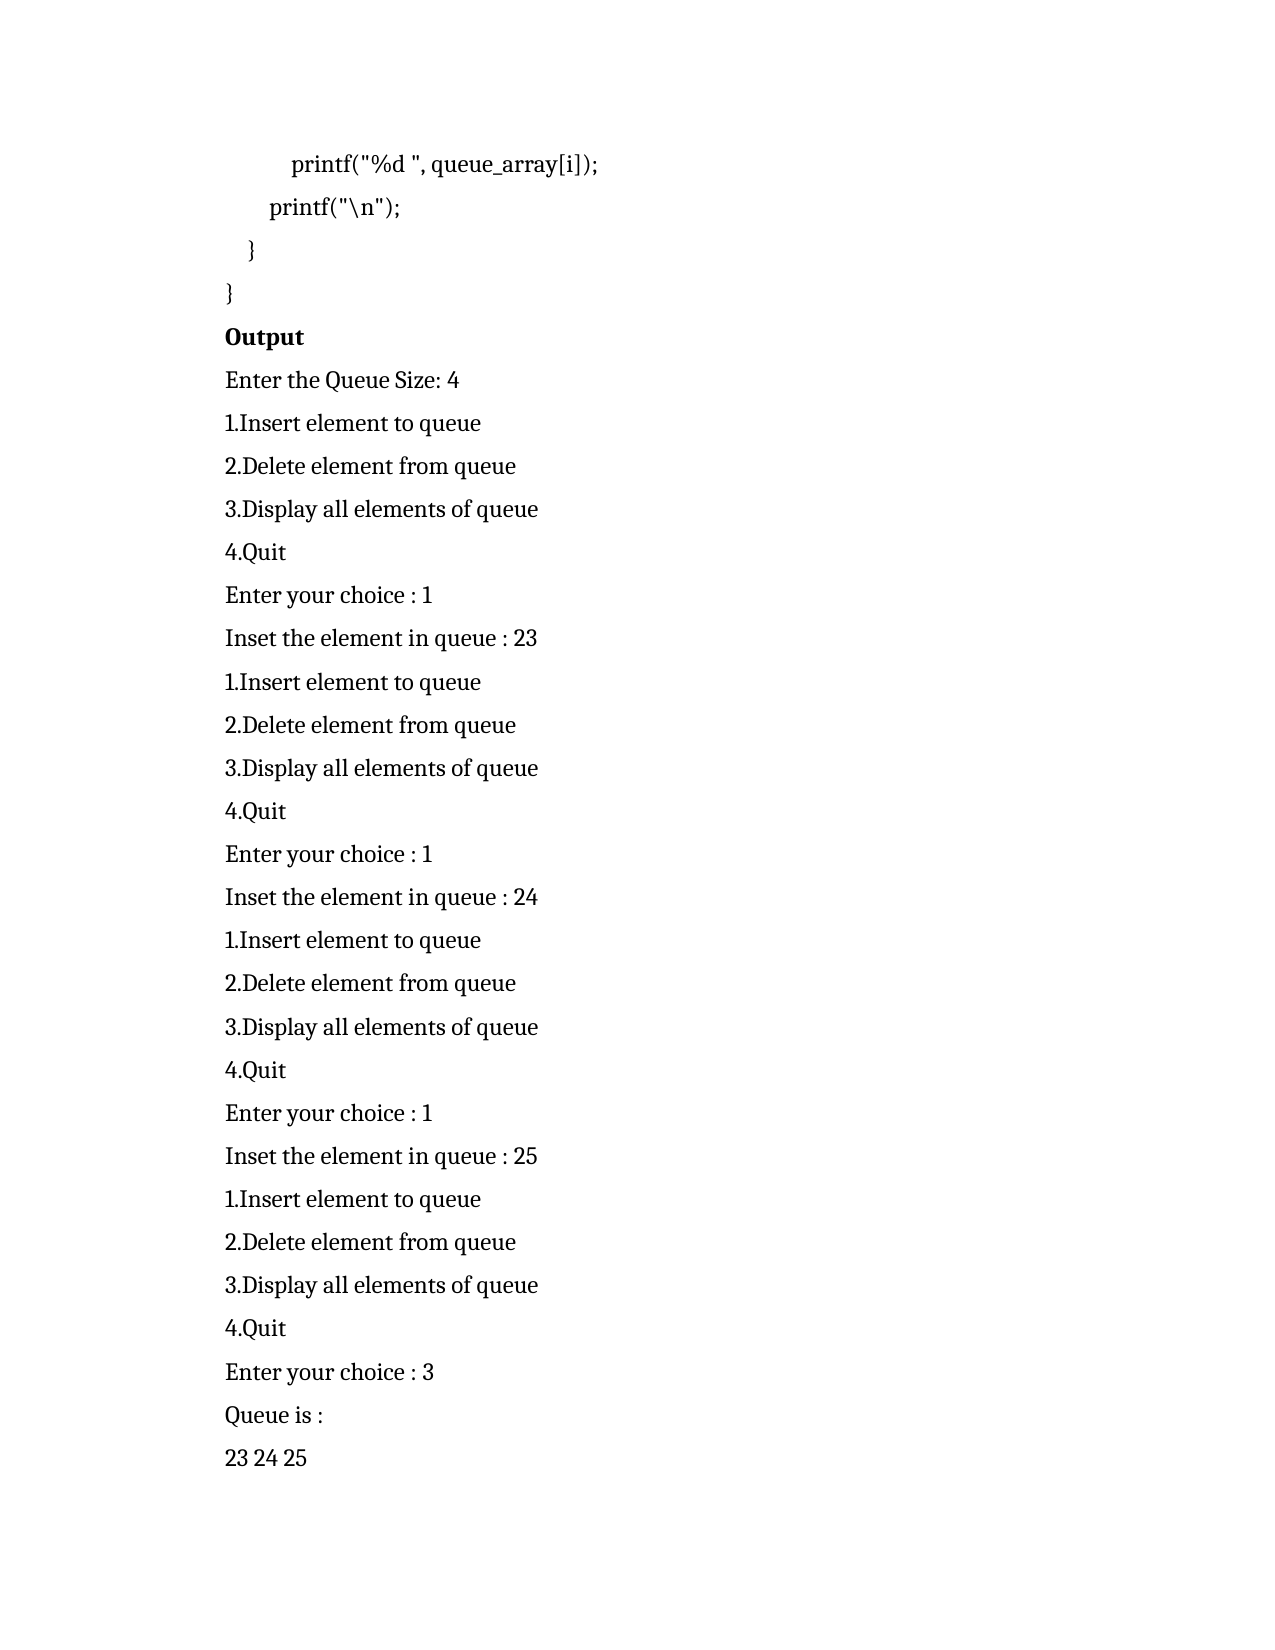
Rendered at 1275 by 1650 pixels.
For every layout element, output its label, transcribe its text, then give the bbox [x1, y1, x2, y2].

list 2.Delete element from queue [225, 969, 1172, 998]
list } [225, 236, 1172, 265]
list 3.Display all elements of queue [225, 495, 1172, 524]
list printf("%d ", queue_array[i]); [225, 150, 1172, 179]
list 2.Delete element from queue [225, 452, 1172, 481]
list 2.Delete element from queue [225, 1228, 1172, 1257]
list Enter your choice : 1 [225, 840, 1172, 869]
list Inset the element in queue : 25 [225, 1142, 1172, 1171]
list Enter your choice : 1 [225, 1099, 1172, 1127]
list 3.Display all elements of queue [225, 754, 1172, 782]
list 4.Quit [225, 538, 1172, 567]
list 1.Insert element to queue [225, 409, 1172, 437]
list 1.Insert element to queue [225, 926, 1172, 955]
list Inset the element in queue : 23 [225, 624, 1172, 653]
list 4.Quit [225, 1056, 1172, 1084]
list 3.Display all elements of queue [225, 1012, 1172, 1041]
list Output [225, 322, 1172, 351]
list 1.Insert element to queue [225, 667, 1172, 696]
list 3.Display all elements of queue [225, 1271, 1172, 1300]
list Enter the Queue Size: 4 [225, 366, 1172, 394]
list 4.Quit [225, 1314, 1172, 1343]
list 2.Delete element from queue [225, 711, 1172, 739]
list printf("\n"); [225, 193, 1172, 222]
list Enter your choice : 3 [225, 1357, 1172, 1386]
list Queue is : [225, 1401, 1172, 1429]
list 1.Insert element to queue [225, 1185, 1172, 1214]
list 23 24 25 [225, 1444, 1172, 1472]
list Inset the element in queue : 24 [225, 883, 1172, 912]
list Enter your choice : 1 [225, 581, 1172, 610]
list 4.Quit [225, 797, 1172, 826]
list } [225, 279, 1172, 308]
